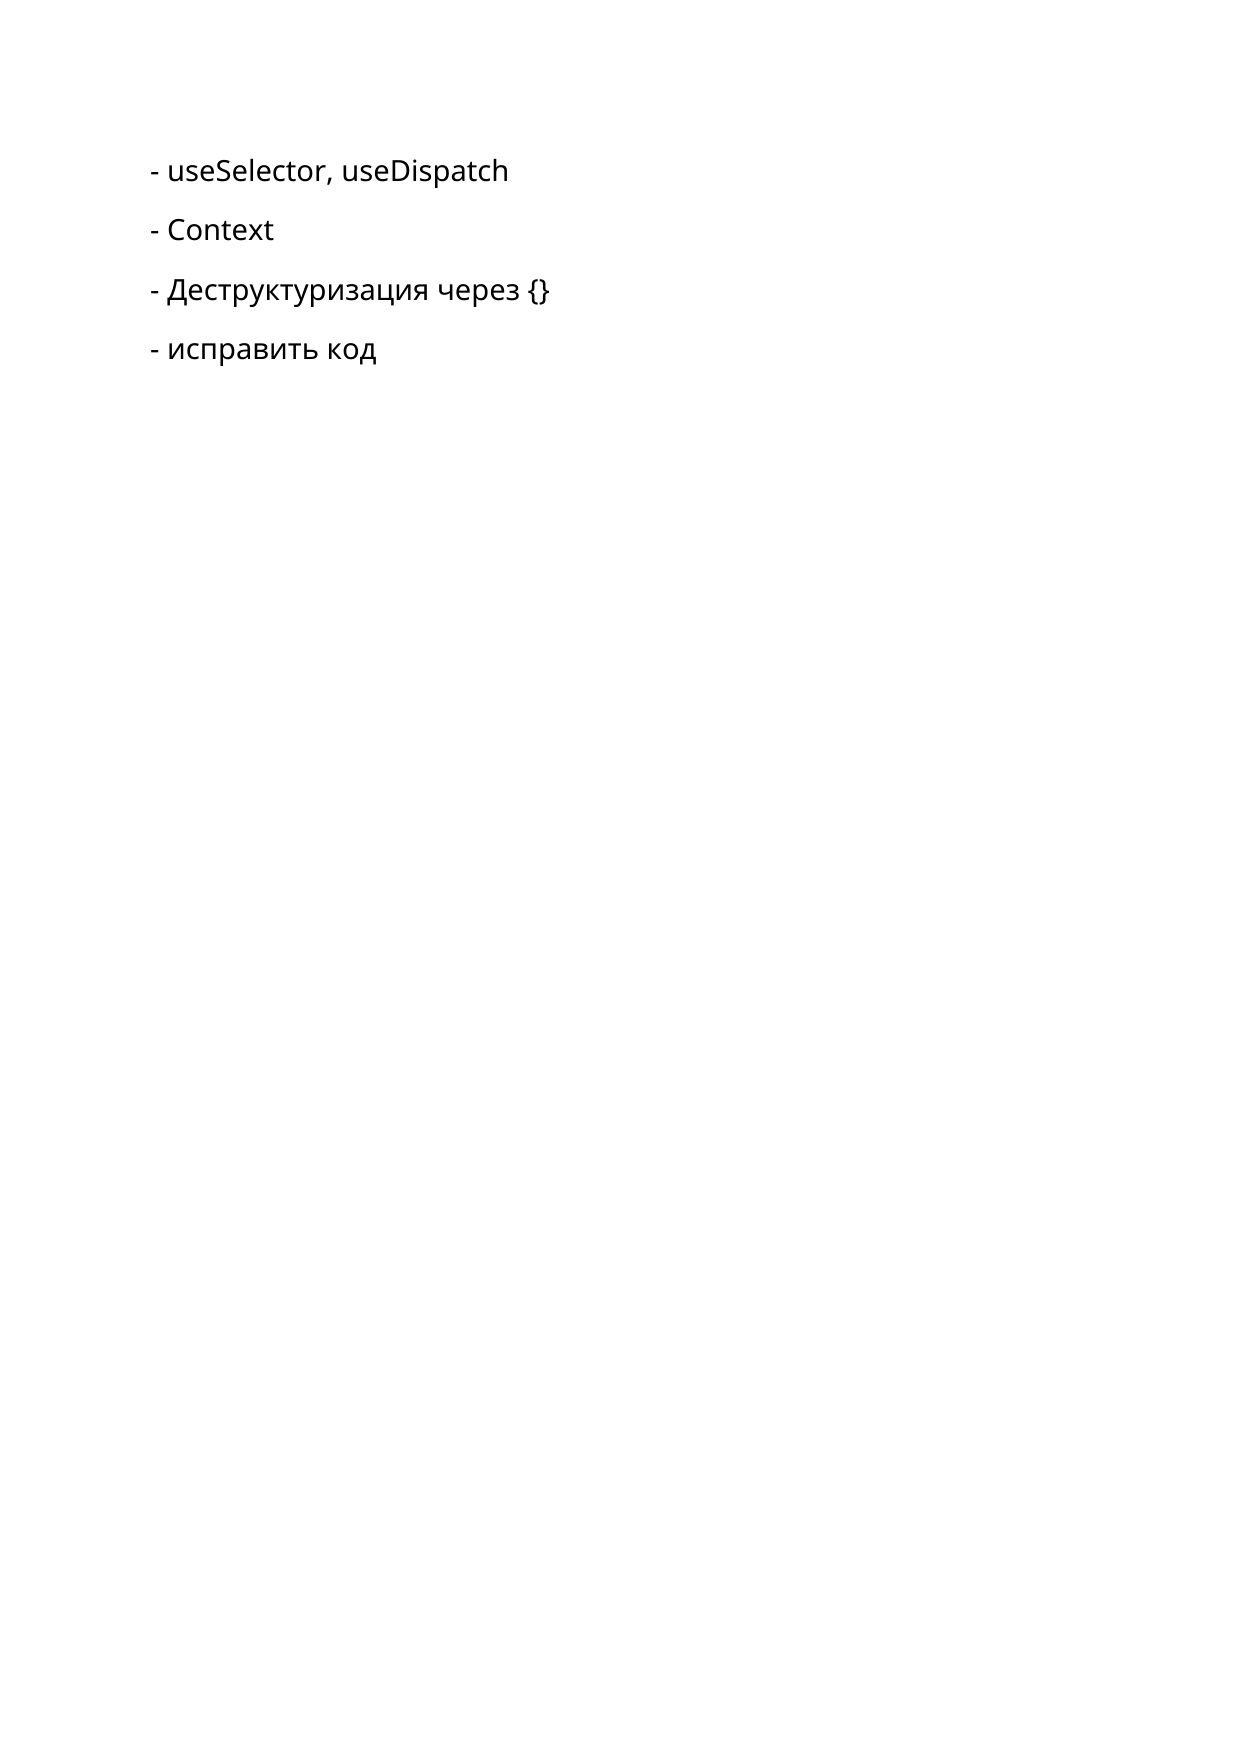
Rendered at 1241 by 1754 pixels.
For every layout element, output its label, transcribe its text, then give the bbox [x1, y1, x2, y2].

text - useSelector, useDispatch [150, 150, 1090, 190]
text - исправить код [150, 328, 1090, 368]
text - Context [150, 209, 1090, 249]
text - Деструктуризация через {} [150, 269, 1090, 309]
